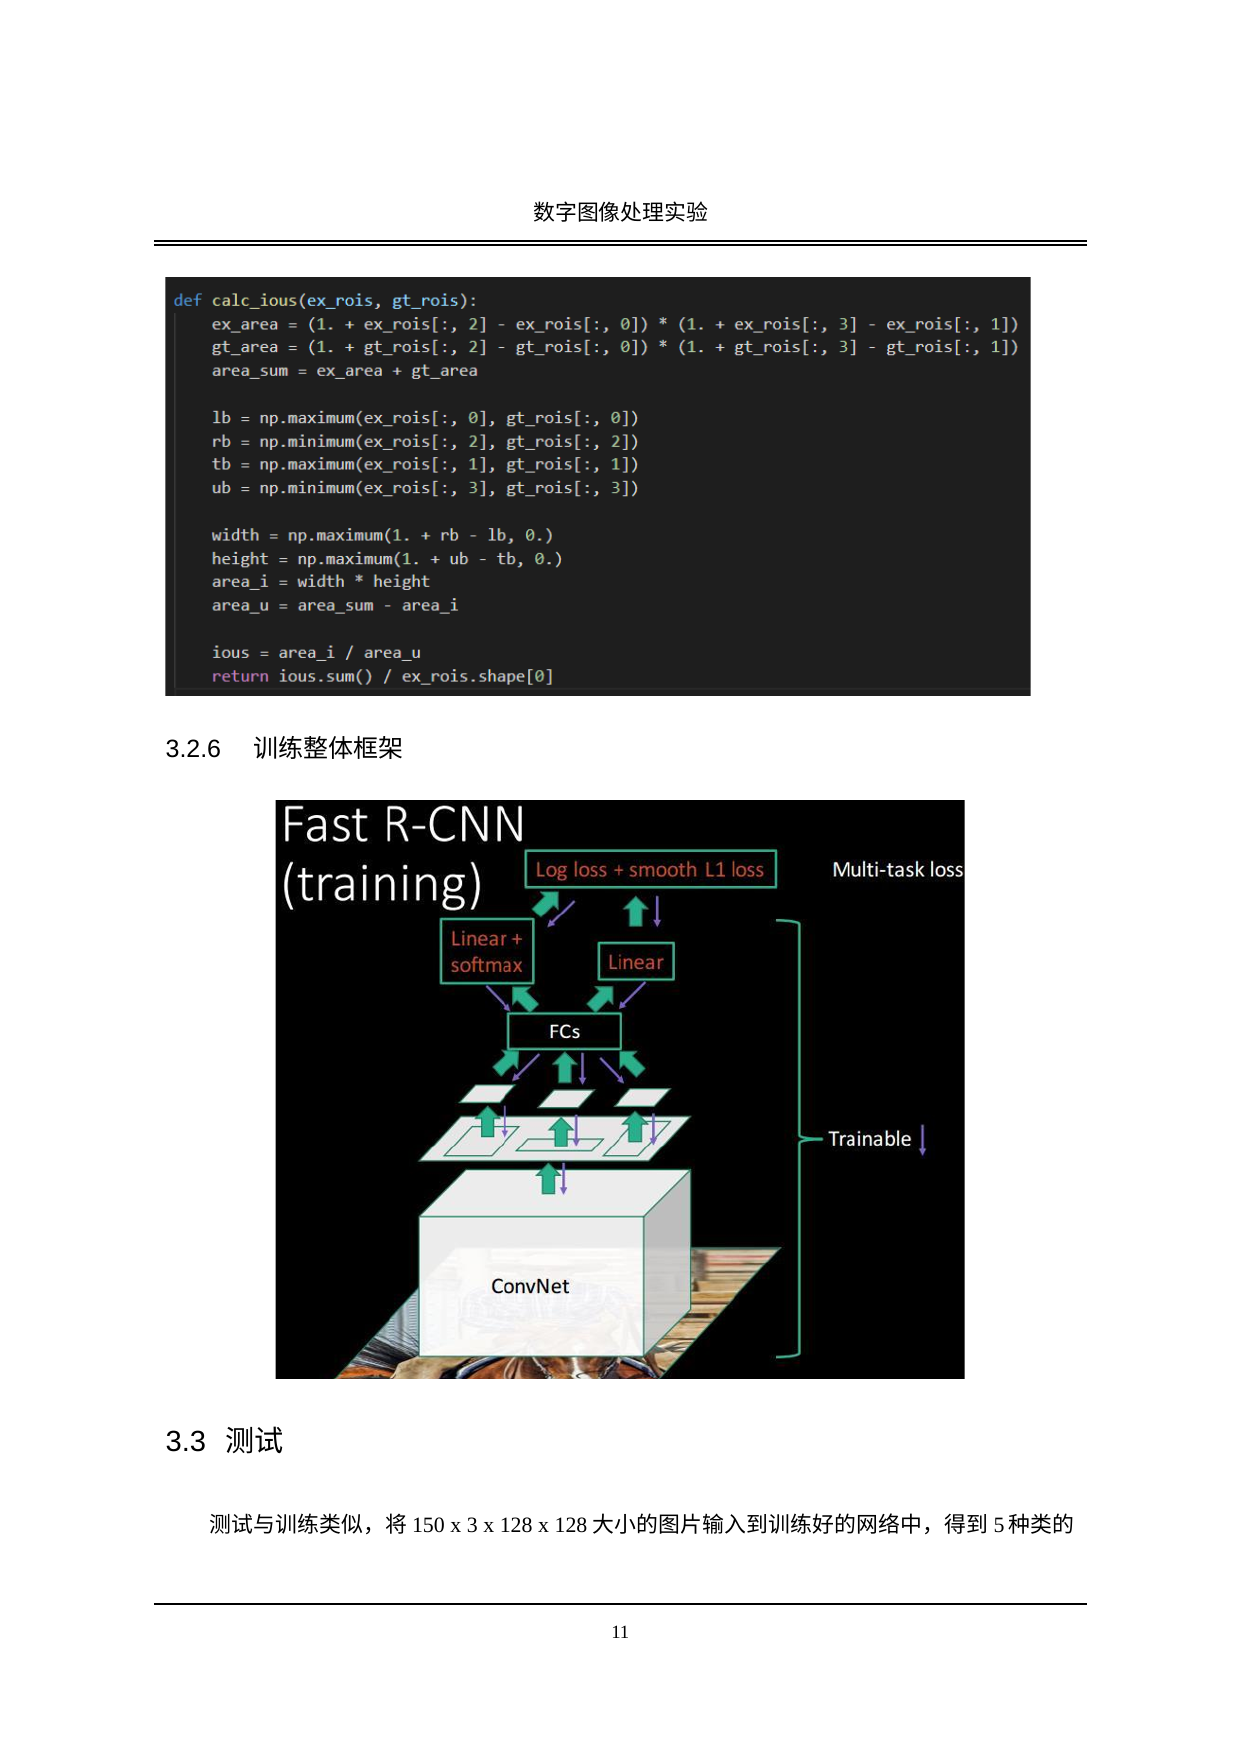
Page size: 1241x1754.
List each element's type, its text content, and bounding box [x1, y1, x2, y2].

picture [275, 800, 965, 1379]
subtitle 训练整体框架 [165, 714, 1075, 779]
picture [165, 277, 1031, 696]
subtitle 测试 [165, 1406, 1075, 1471]
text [165, 1506, 1075, 1539]
